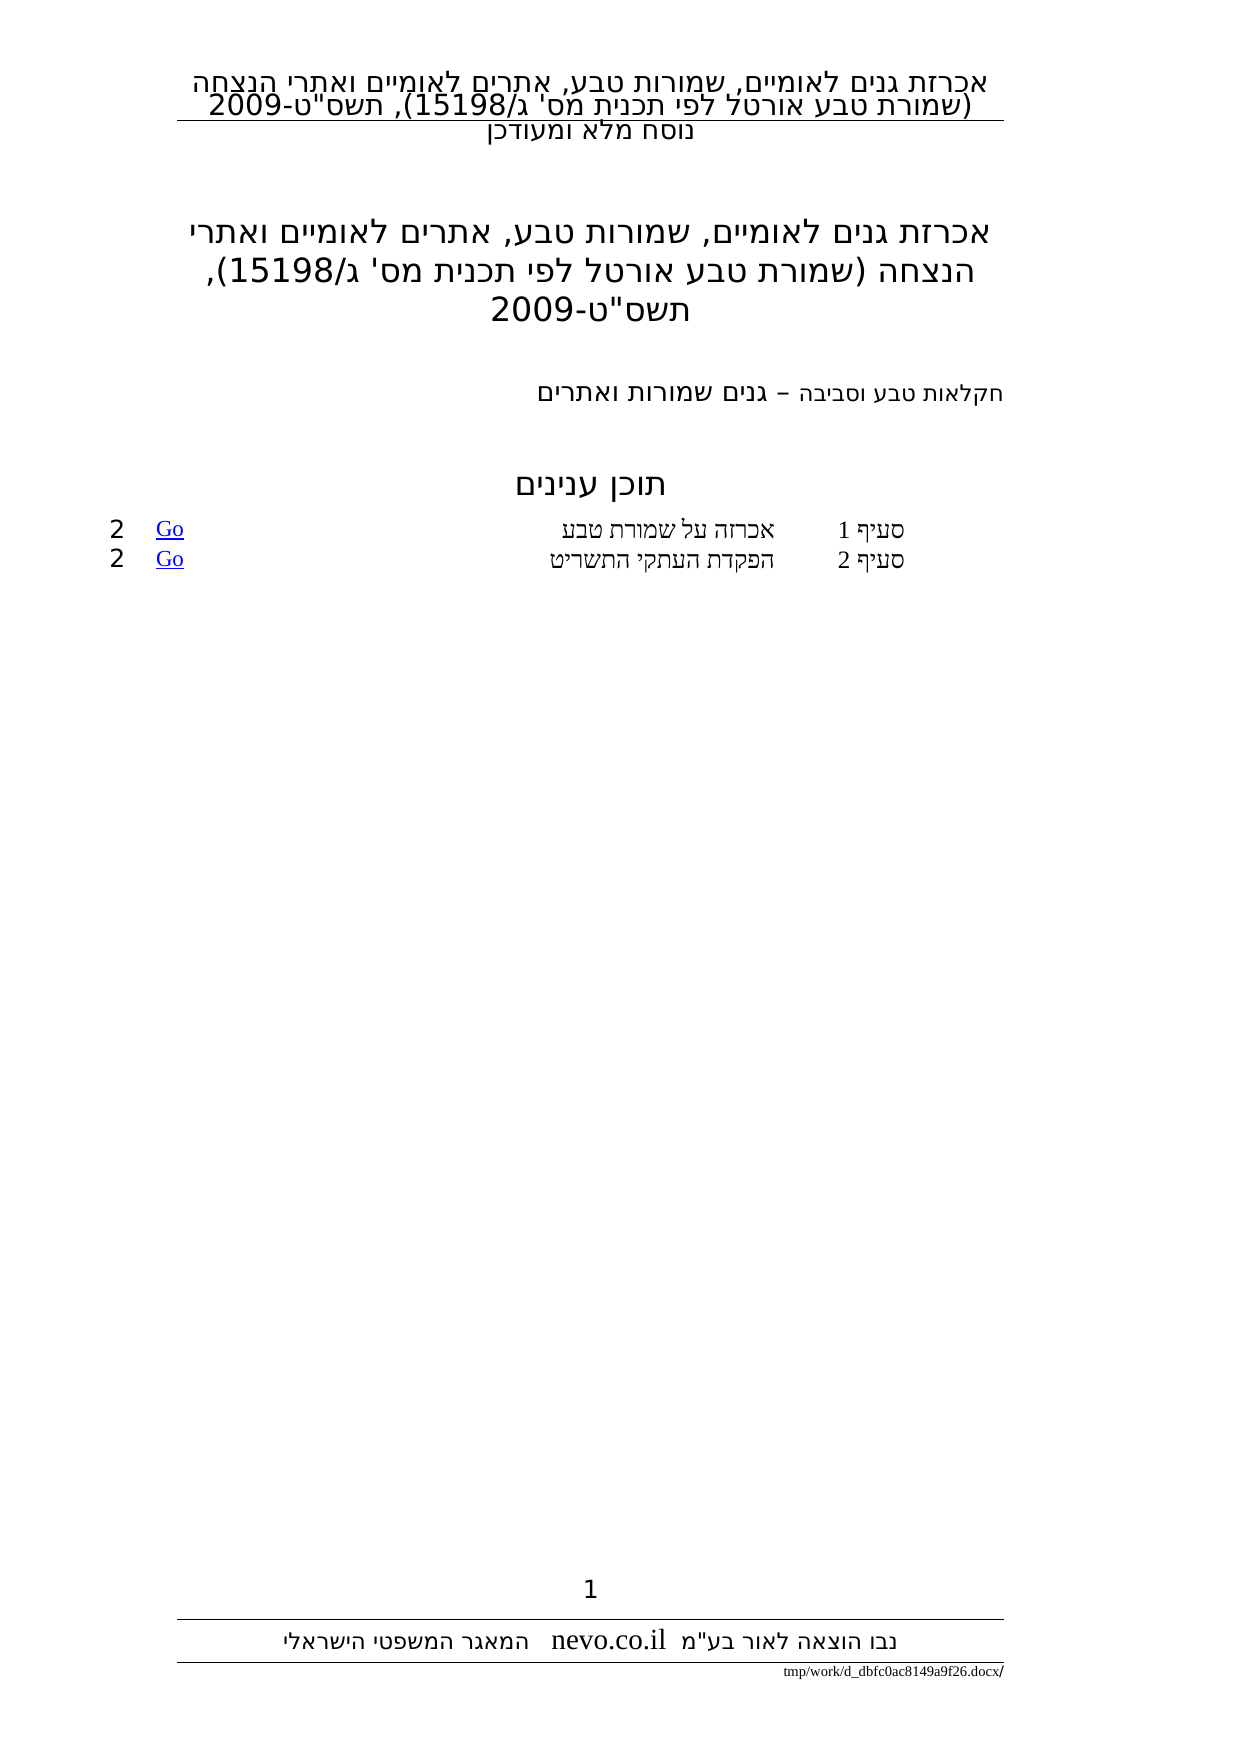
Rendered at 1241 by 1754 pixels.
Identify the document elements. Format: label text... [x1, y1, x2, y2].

table_cell הפקדת העתקי התשריט [195, 545, 786, 574]
table_cell 2 [48, 545, 136, 574]
text אכרזת גנים לאומיים, שמורות טבע, אתרים לאומיים ואתרי הנצחה (שמורת טבע אורטל לפי תכנית מס' ג/15198), תשס"ט-2009 [177, 212, 1004, 329]
text חקלאות טבע וסביבה – גנים שמורות ואתרים [59, 376, 1004, 408]
table_header סעיף 1 [786, 516, 916, 545]
table_cell סעיף 2 [786, 545, 916, 574]
table_cell Go [136, 545, 195, 574]
table_header אכרזה על שמורת טבע [195, 516, 786, 545]
table_header 2 [48, 516, 136, 545]
text תוכן ענינים [177, 464, 1004, 503]
table_header Go [136, 516, 195, 545]
